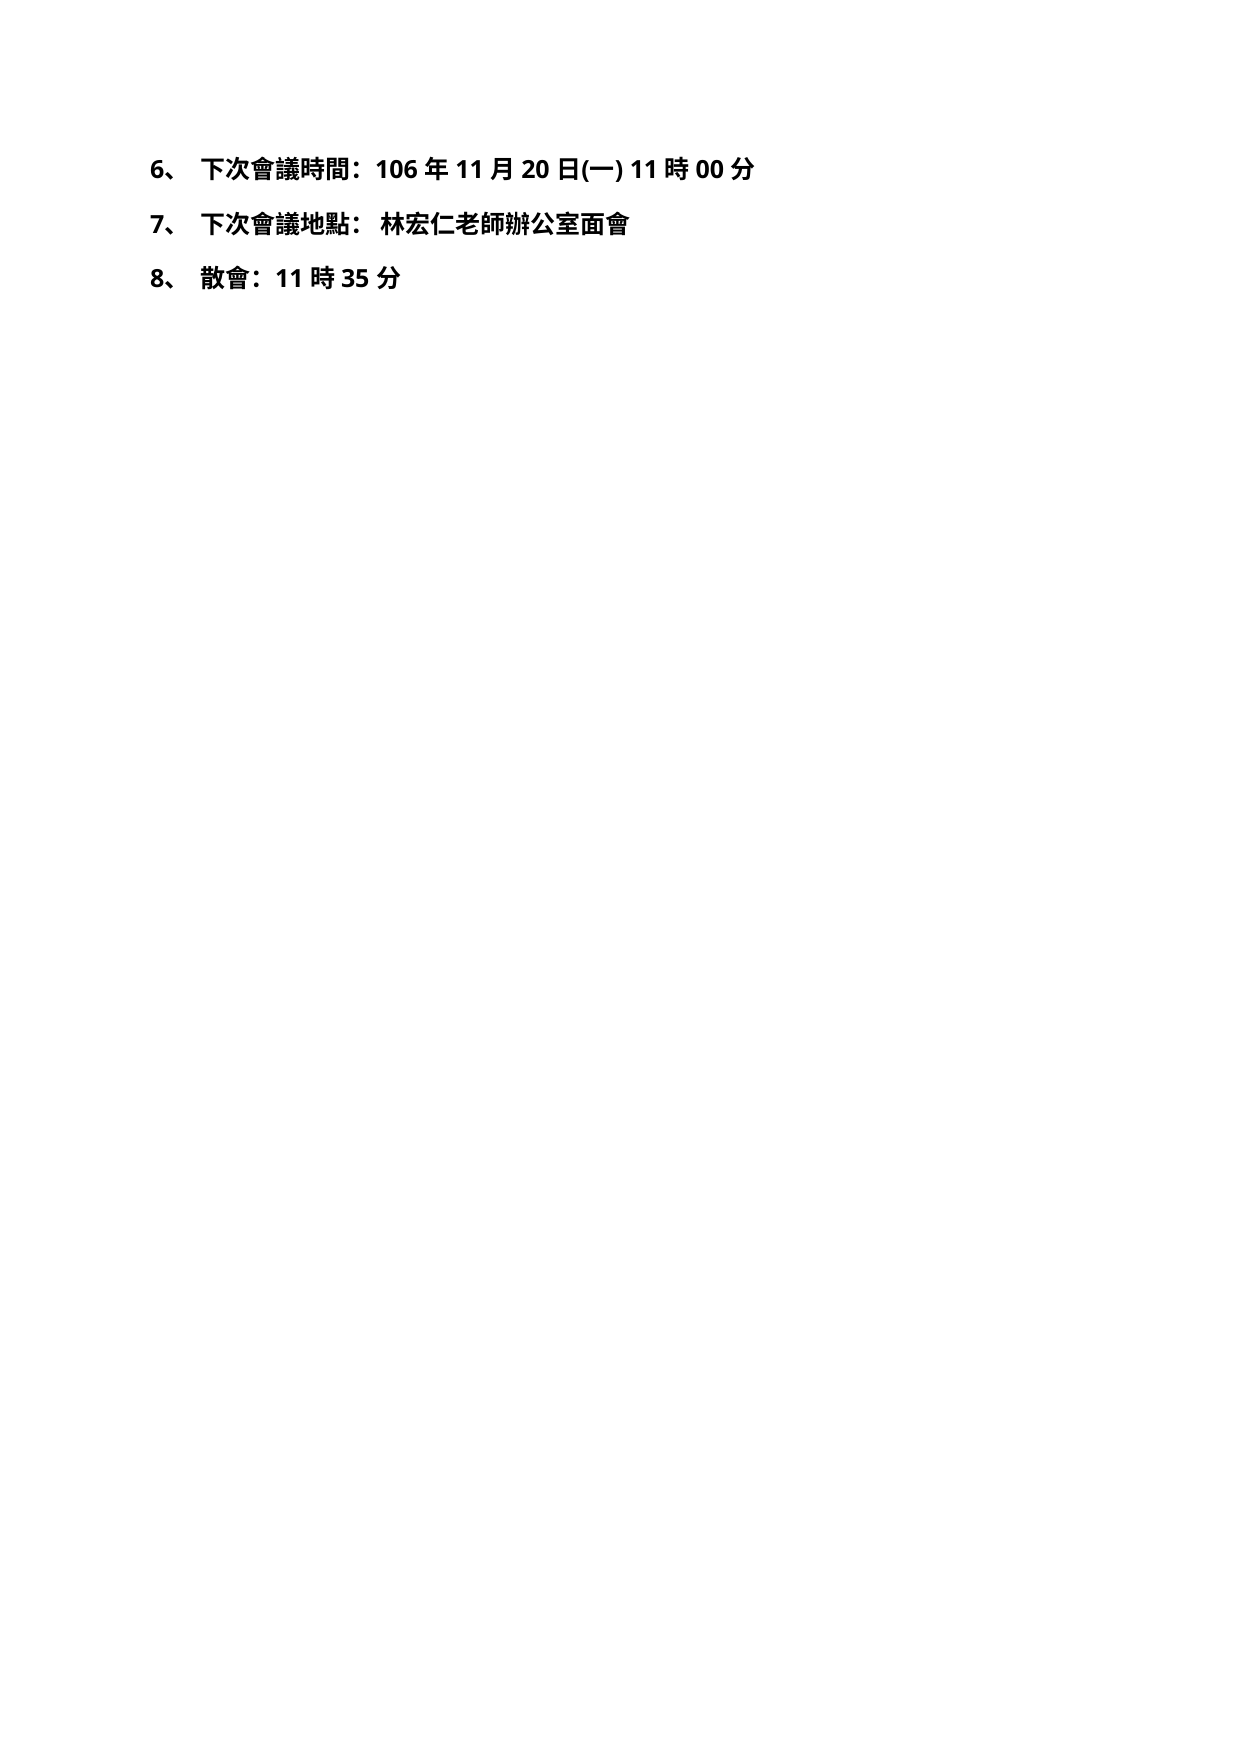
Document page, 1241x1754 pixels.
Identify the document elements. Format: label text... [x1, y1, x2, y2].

list 散會：11 時 35 分 [150, 259, 1090, 295]
list 下次會議時間：106 年 11 月 20 日(一) 11 時 00 分 [150, 150, 1090, 186]
list 下次會議地點： 林宏仁老師辦公室面會 [150, 204, 1090, 241]
